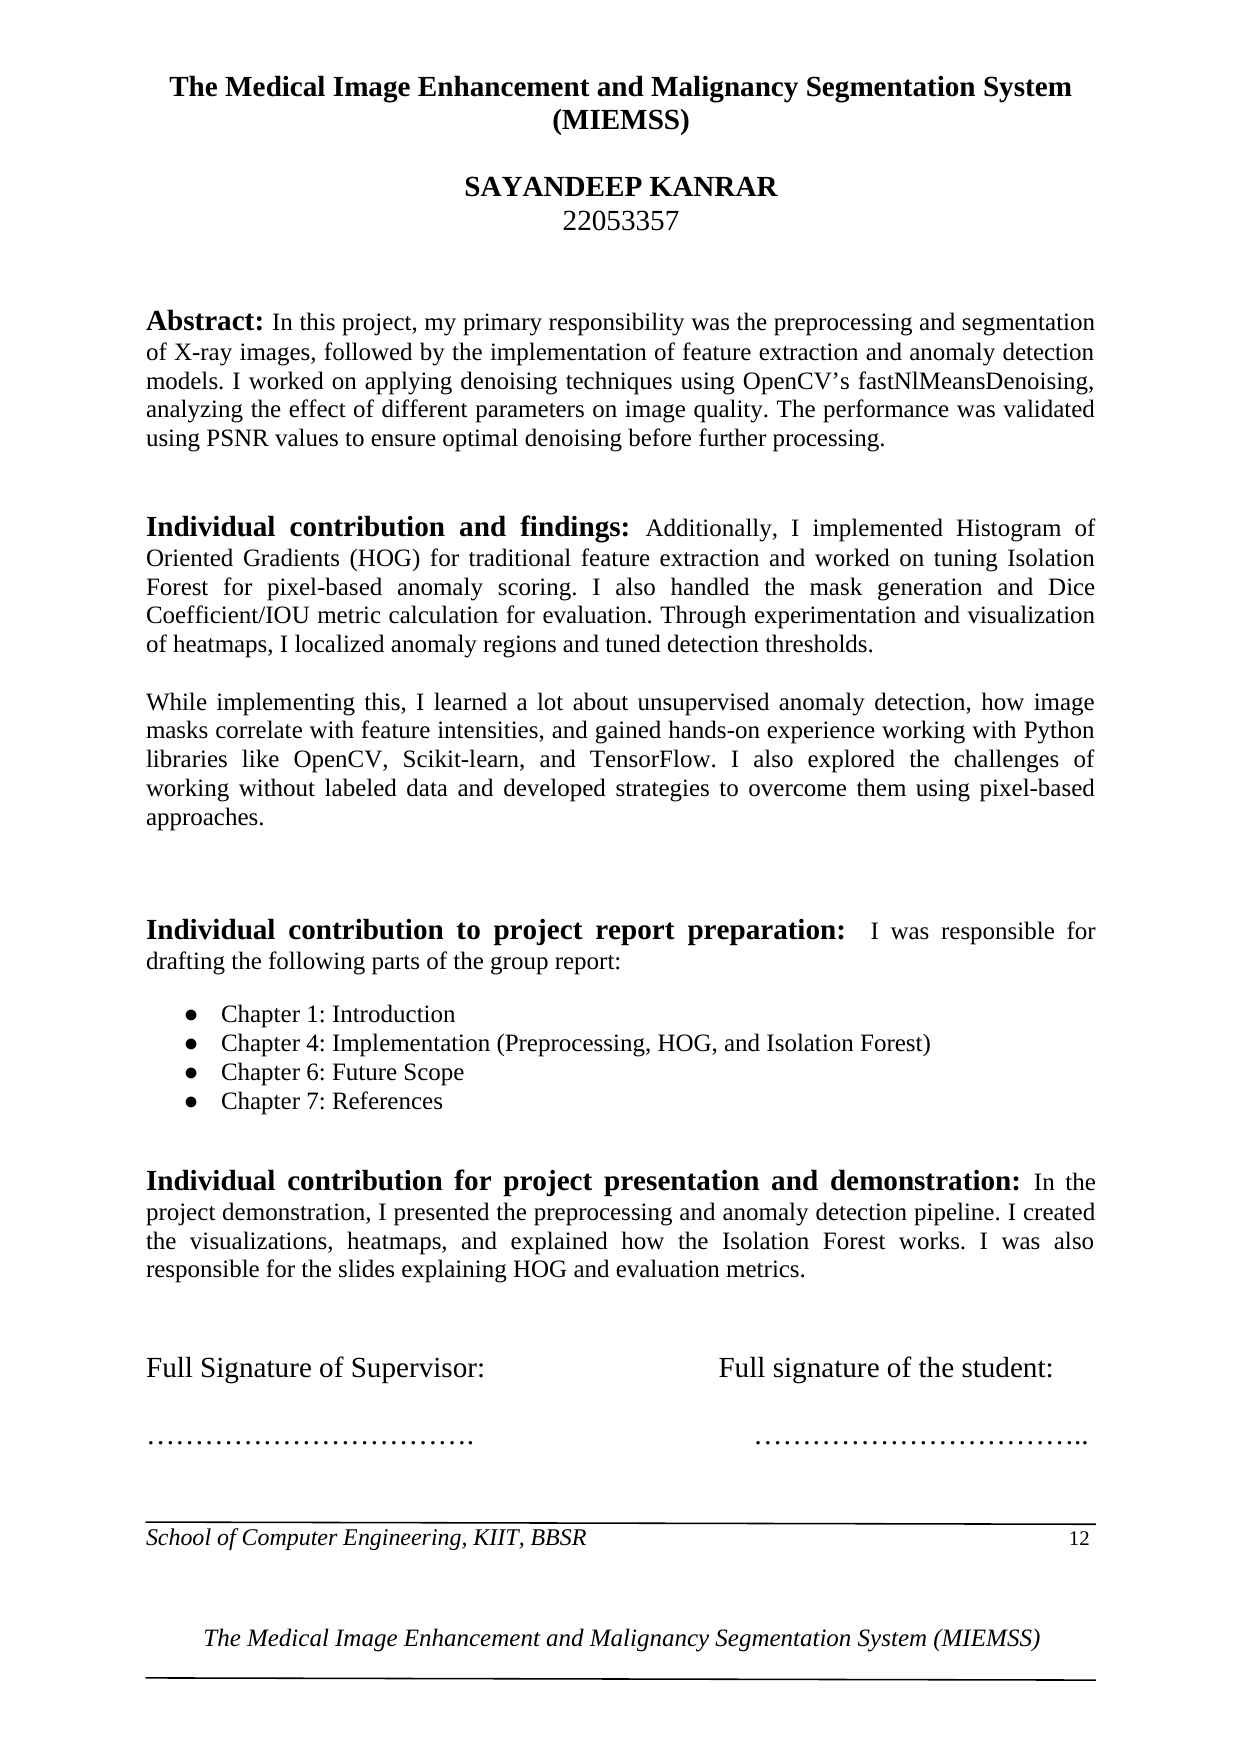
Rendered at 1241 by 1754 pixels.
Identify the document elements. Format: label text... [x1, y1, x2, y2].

list Chapter 4: Implementation (Preprocessing, HOG, and Isolation Forest) [183, 1028, 1096, 1057]
text ……………………………. …………………………….. [146, 1417, 1096, 1451]
text SAYANDEEP KANRAR [146, 169, 1096, 203]
text Individual contribution and findings: Additionally, I implemented Histogram of Oriented Gradients (HOG) for traditional feature extraction and worked on tuning Isolation Forest for pixel-based anomaly scoring. I also handled the mask generation and Dice Coefficient/IOU metric calculation for evaluation. Through experimentation and visualization of heatmaps, I localized anomaly regions and tuned detection thresholds. [146, 509, 1096, 658]
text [146, 69, 1096, 136]
text Full Signature of Supervisor: Full signature of the student: [146, 1350, 1096, 1384]
text School of Computer Engineering, KIIT, BBSR 12 [146, 1523, 1096, 1551]
list Chapter 7: References [183, 1086, 1096, 1138]
text 22053357 [146, 203, 1096, 236]
text Individual contribution for project presentation and demonstration: In the project demonstration, I presented the preprocessing and anomaly detection pipeline. I created the visualizations, heatmaps, and explained how the Isolation Forest works. I was also responsible for the slides explaining HOG and evaluation metrics. [146, 1163, 1096, 1283]
text Abstract: In this project, my primary responsibility was the preprocessing and segmentation of X-ray images, followed by the implementation of feature extraction and anomaly detection models. I worked on applying denoising techniques using OpenCV’s fastNlMeansDenoising, analyzing the effect of different parameters on image quality. The performance was validated using PSNR values to ensure optimal denoising before further processing. [146, 303, 1096, 452]
text While implementing this, I learned a lot about unsupervised anomaly detection, how image masks correlate with feature intensities, and gained hands-on experience working with Python libraries like OpenCV, Scikit-learn, and TensorFlow. I also explored the challenges of working without labeled data and developed strategies to overcome them using pixel-based approaches. [146, 687, 1096, 831]
text Individual contribution to project report preparation: I was responsible for drafting the following parts of the group report: [146, 912, 1096, 974]
list Chapter 6: Future Scope [183, 1057, 1096, 1086]
text The Medical Image Enhancement and Malignancy Segmentation System (MIEMSS) [146, 1623, 1094, 1652]
list Chapter 1: Introduction [183, 999, 1096, 1028]
